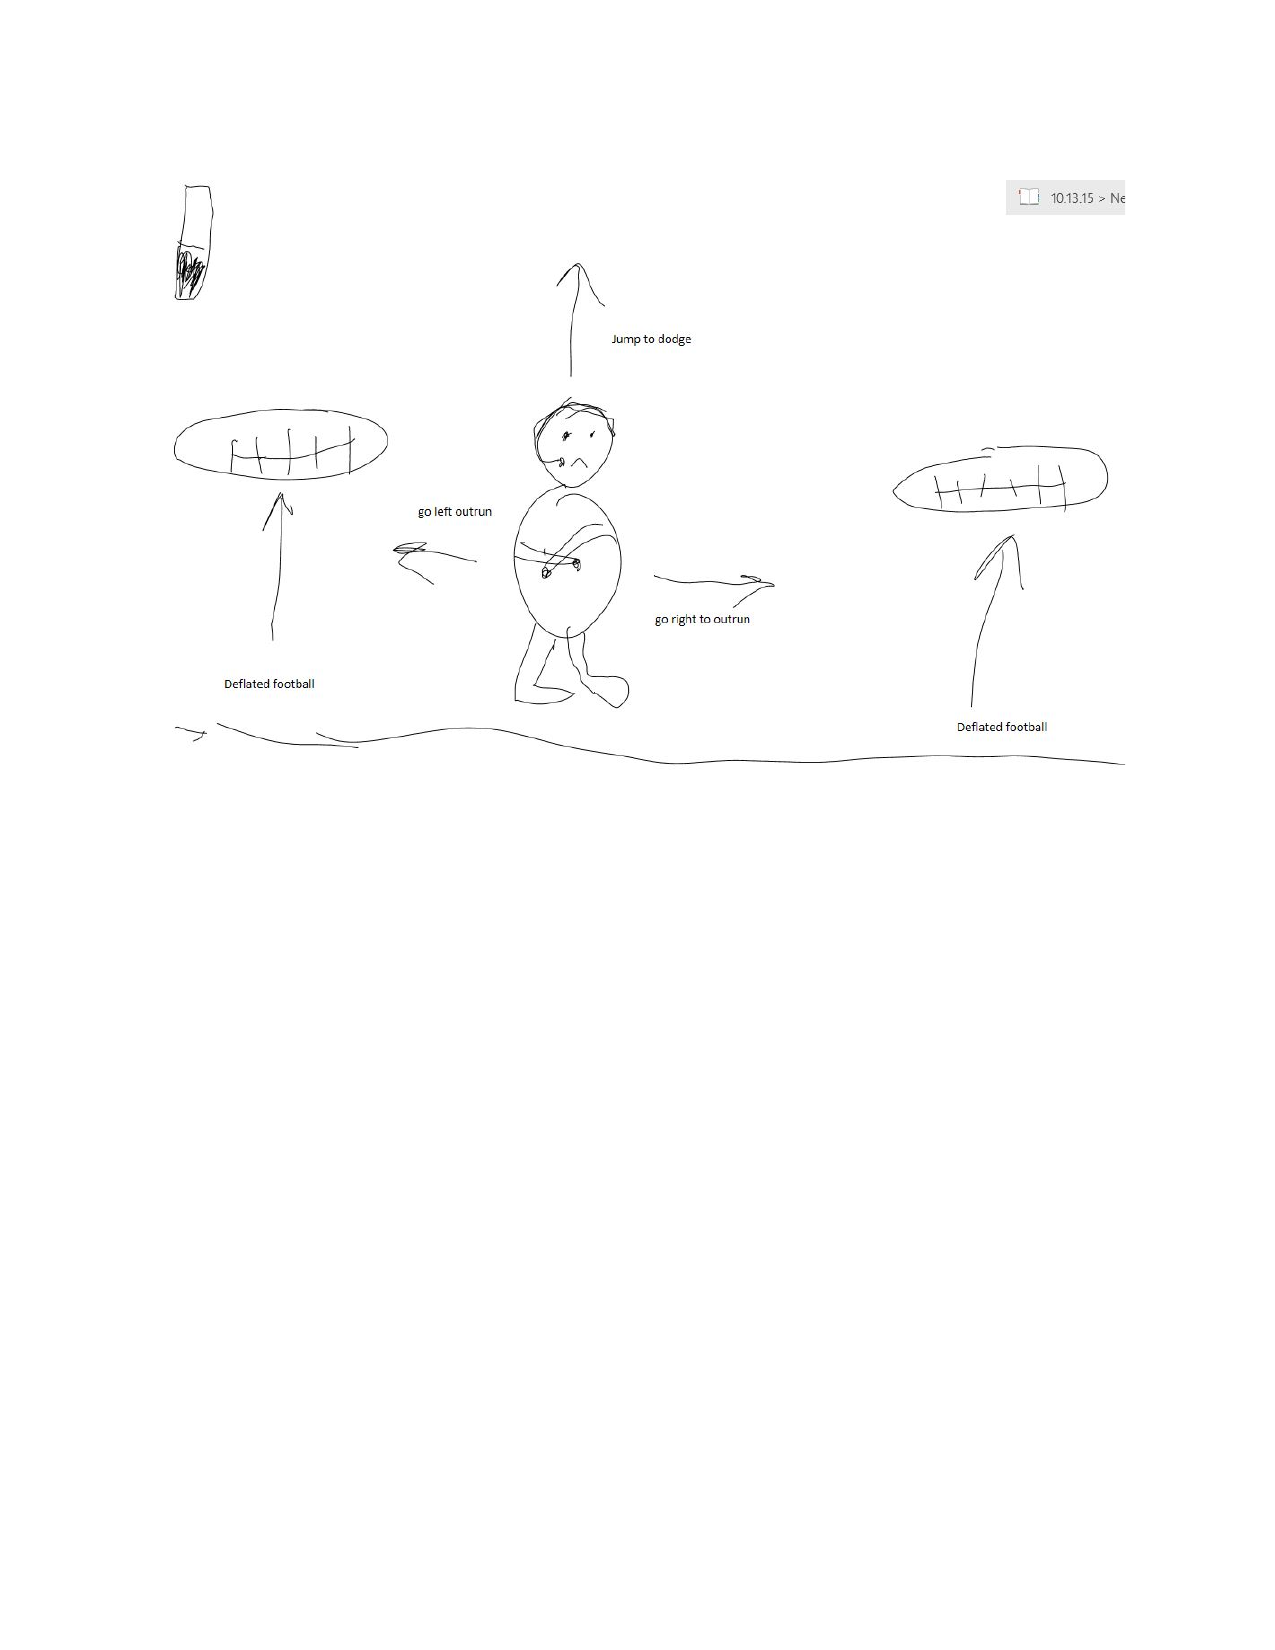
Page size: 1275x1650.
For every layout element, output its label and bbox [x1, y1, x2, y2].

picture [150, 180, 1125, 773]
